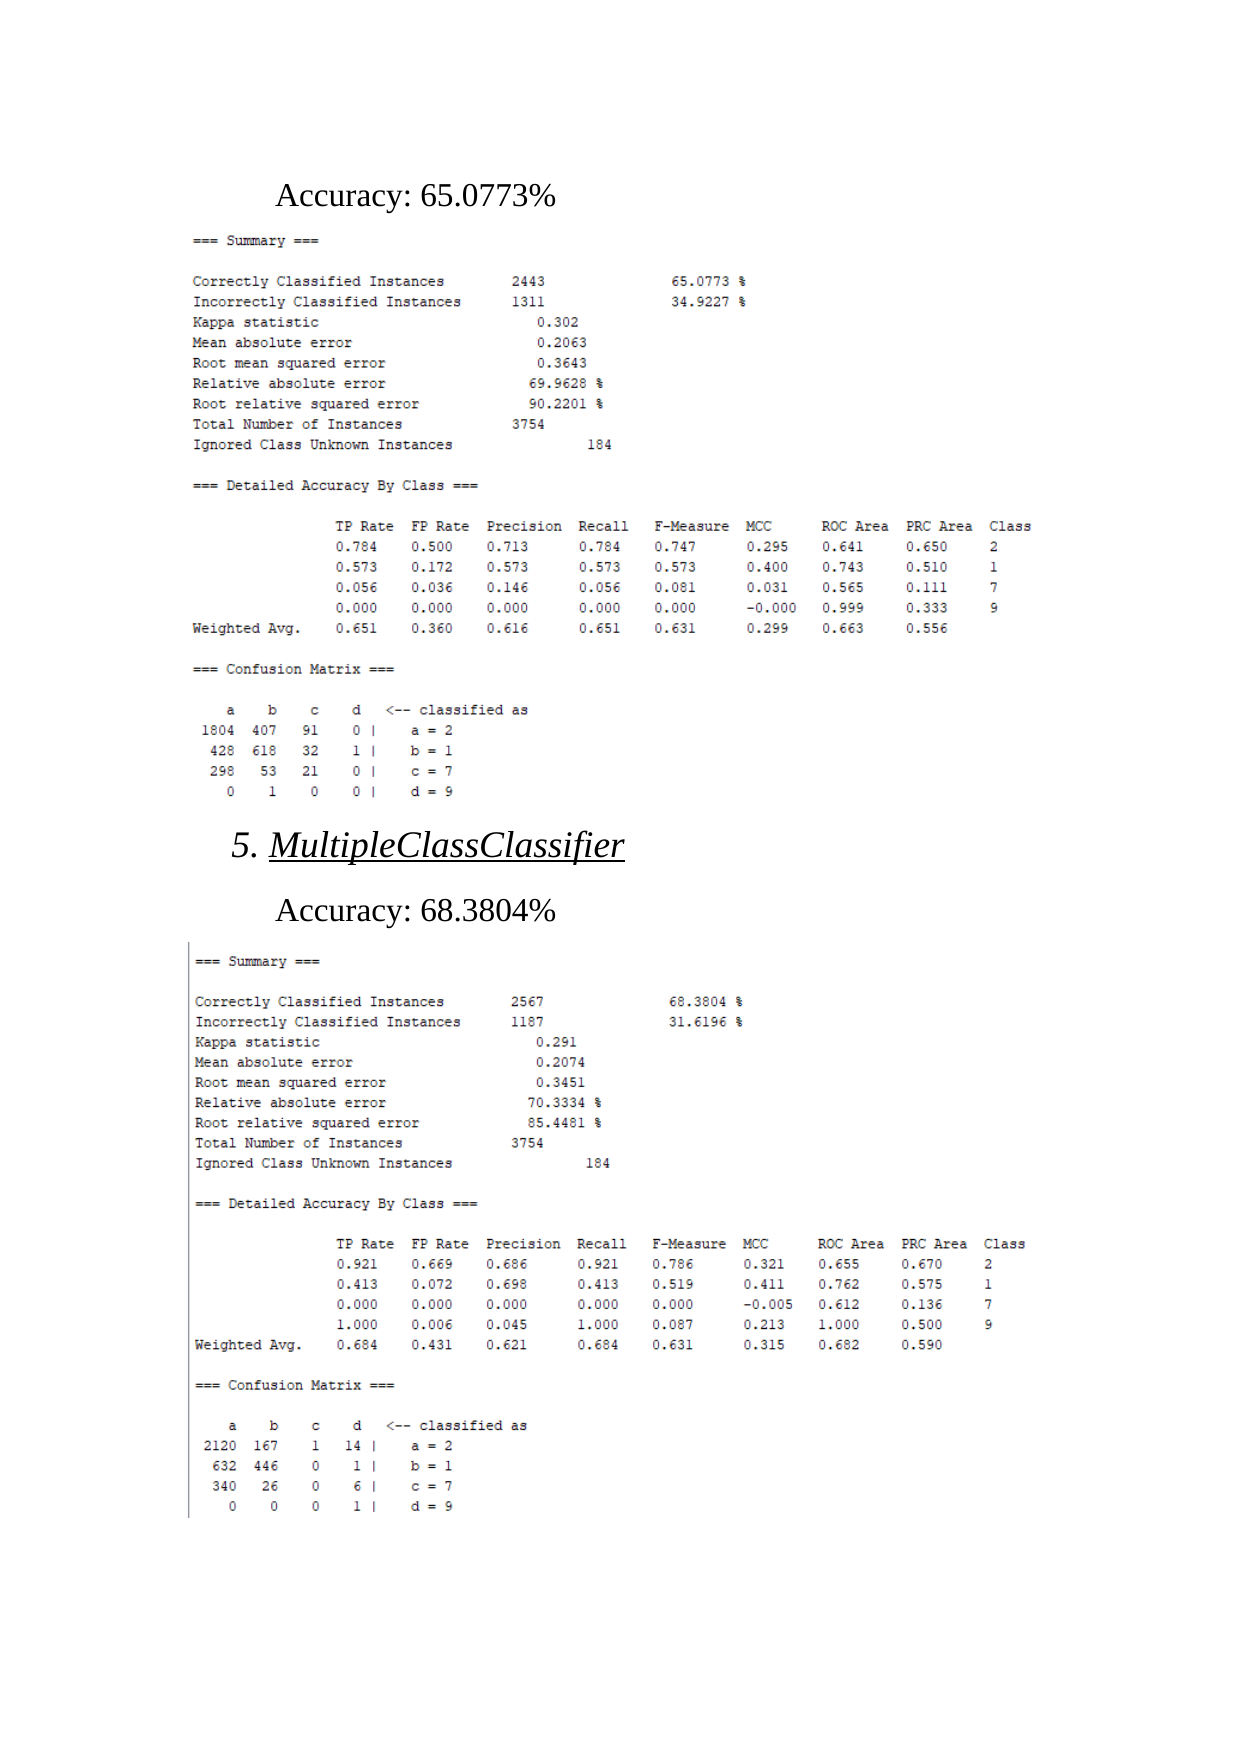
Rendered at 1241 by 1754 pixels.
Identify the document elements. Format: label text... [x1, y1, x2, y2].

picture [187, 942, 1053, 1518]
list MultipleClassClassifier [187, 812, 1053, 877]
text Accuracy: 68.3804% [231, 877, 1053, 942]
text Accuracy: 65.0773% [231, 162, 1053, 227]
picture [187, 227, 1052, 807]
